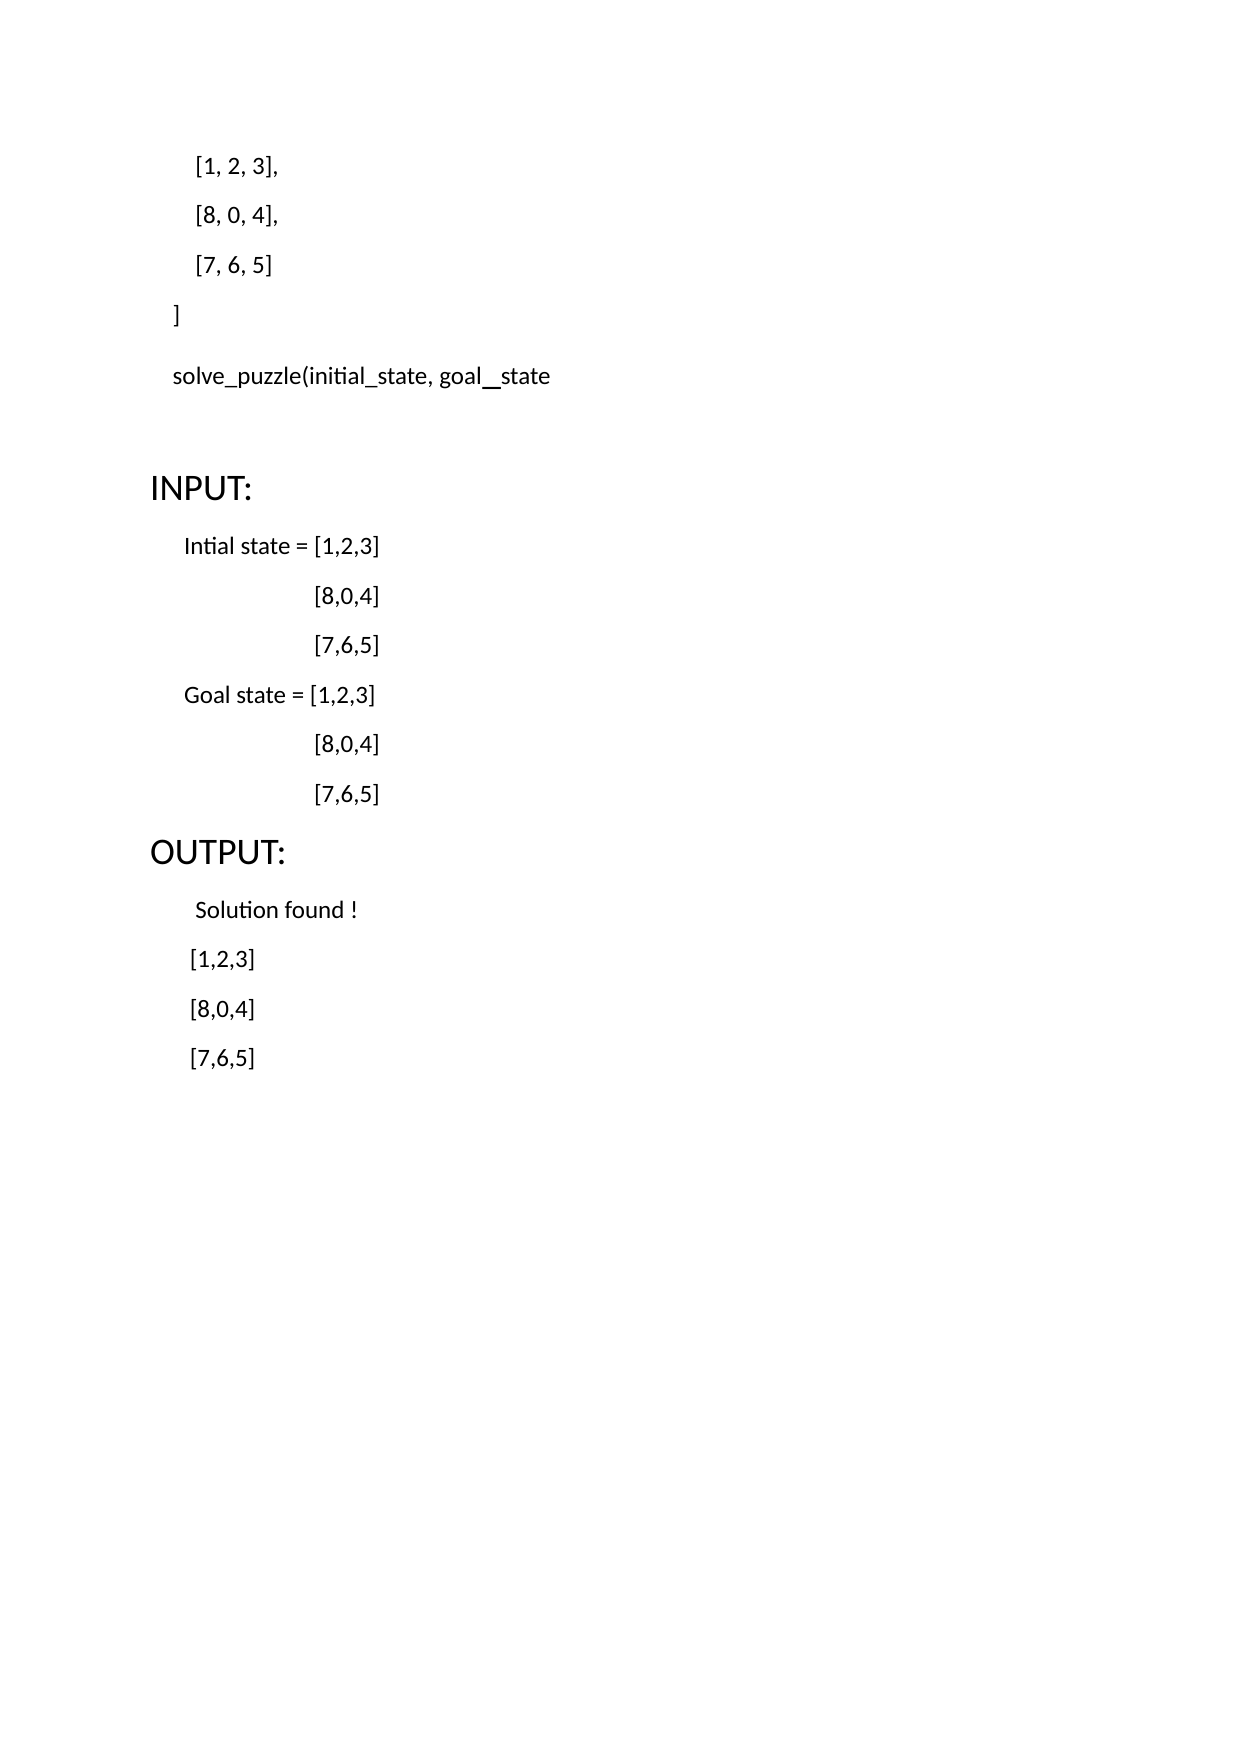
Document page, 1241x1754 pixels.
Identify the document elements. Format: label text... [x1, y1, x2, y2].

text [7,6,5] [150, 1043, 1090, 1073]
text ] [150, 299, 1090, 329]
text Intial state = [1,2,3] [150, 530, 1090, 561]
text solve_puzzle(initial_state, goal_state [150, 348, 1090, 394]
text [8,0,4] [150, 580, 1090, 610]
text [1,2,3] [150, 943, 1090, 974]
text [7, 6, 5] [150, 249, 1090, 280]
text [8, 0, 4], [150, 199, 1090, 230]
text [7,6,5] [150, 629, 1090, 660]
text OUTPUT: [150, 828, 1090, 873]
text [7,6,5] [150, 778, 1090, 809]
text [8,0,4] [150, 993, 1090, 1023]
text INPUT: [150, 464, 1090, 510]
text Solution found ! [150, 894, 1090, 924]
text [8,0,4] [150, 728, 1090, 759]
text Goal state = [1,2,3] [150, 679, 1090, 709]
text [1, 2, 3], [150, 150, 1090, 181]
